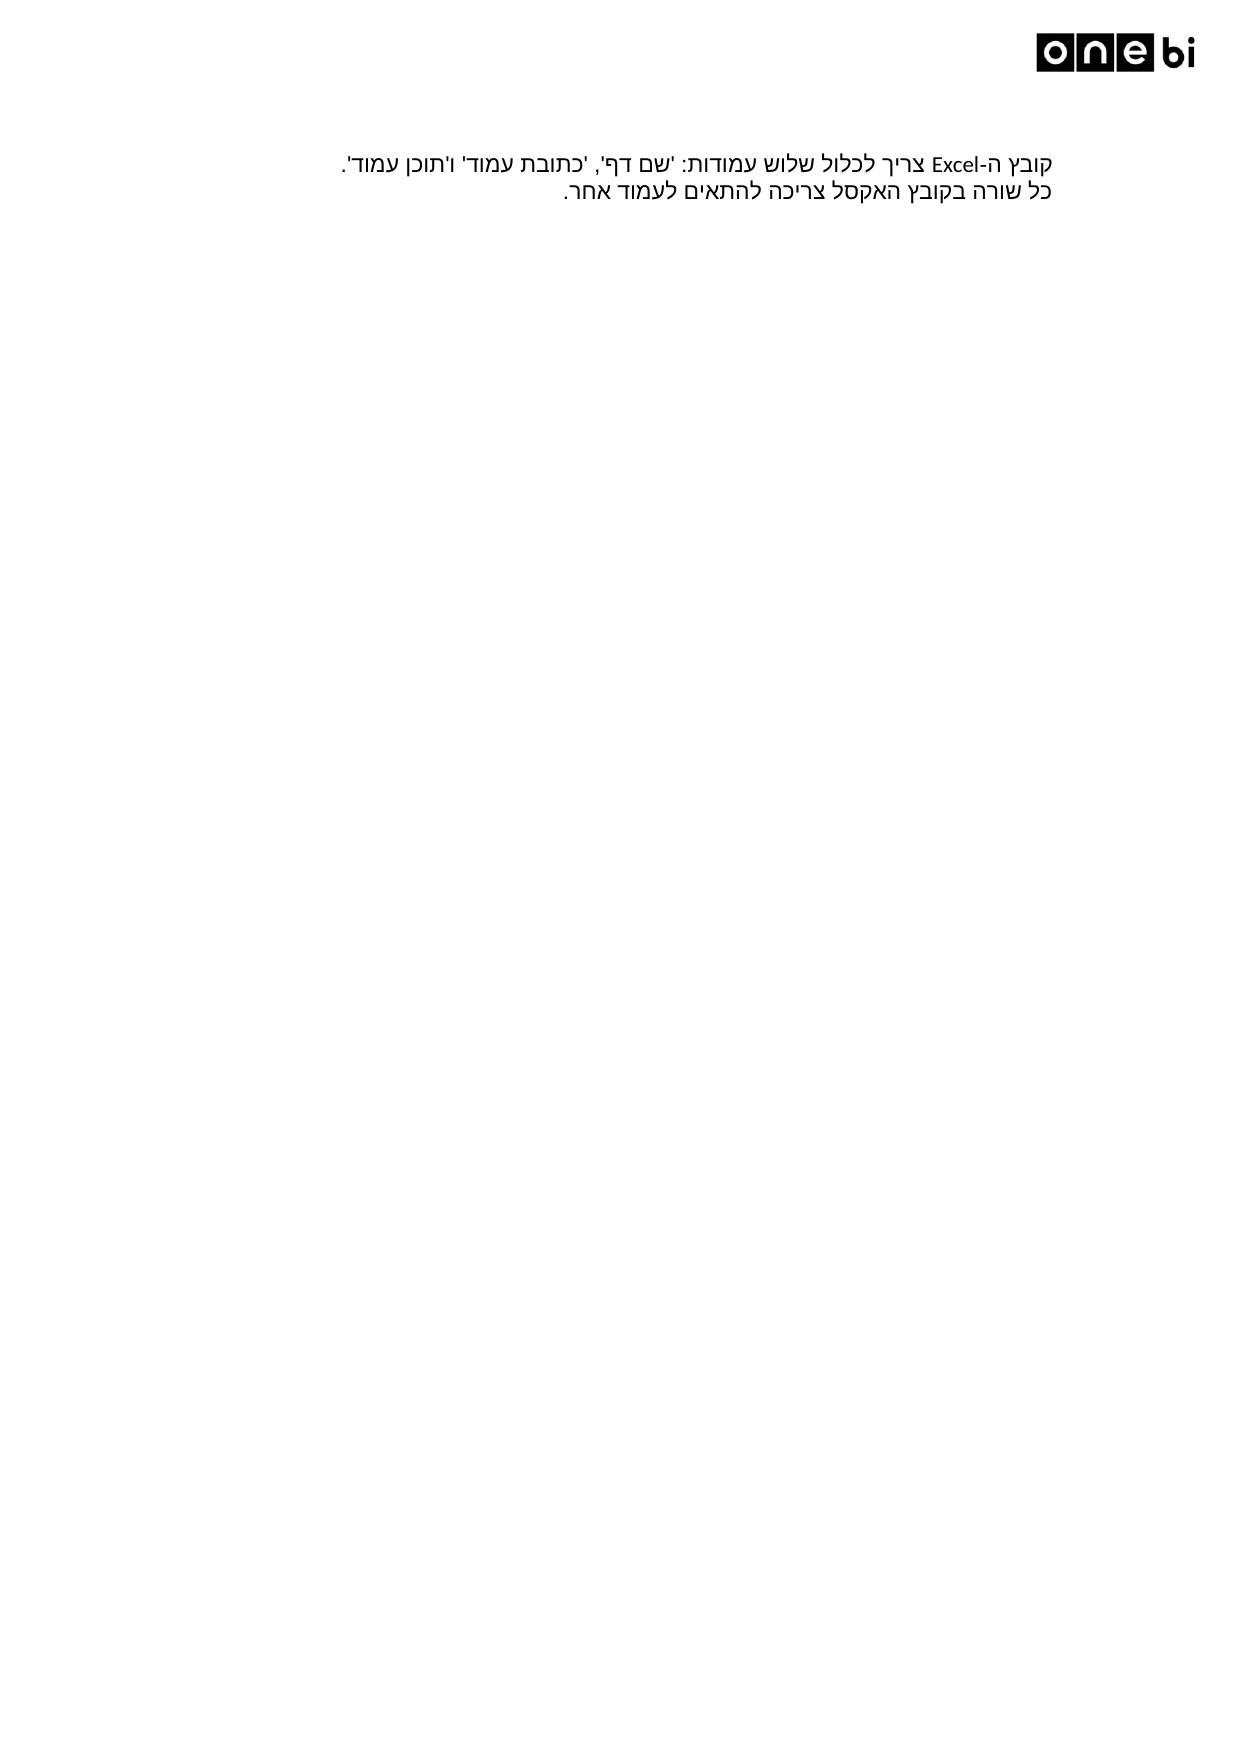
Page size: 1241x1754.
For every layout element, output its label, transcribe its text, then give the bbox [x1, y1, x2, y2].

picture [1030, 25, 1203, 80]
text כל שורה בקובץ האקסל צריכה להתאים לעמוד אחר. [187, 178, 1053, 204]
text קובץ ה-Excel צריך לכלול שלוש עמודות: 'שם דף', 'כתובת עמוד' ו'תוכן עמוד'. [187, 150, 1053, 178]
